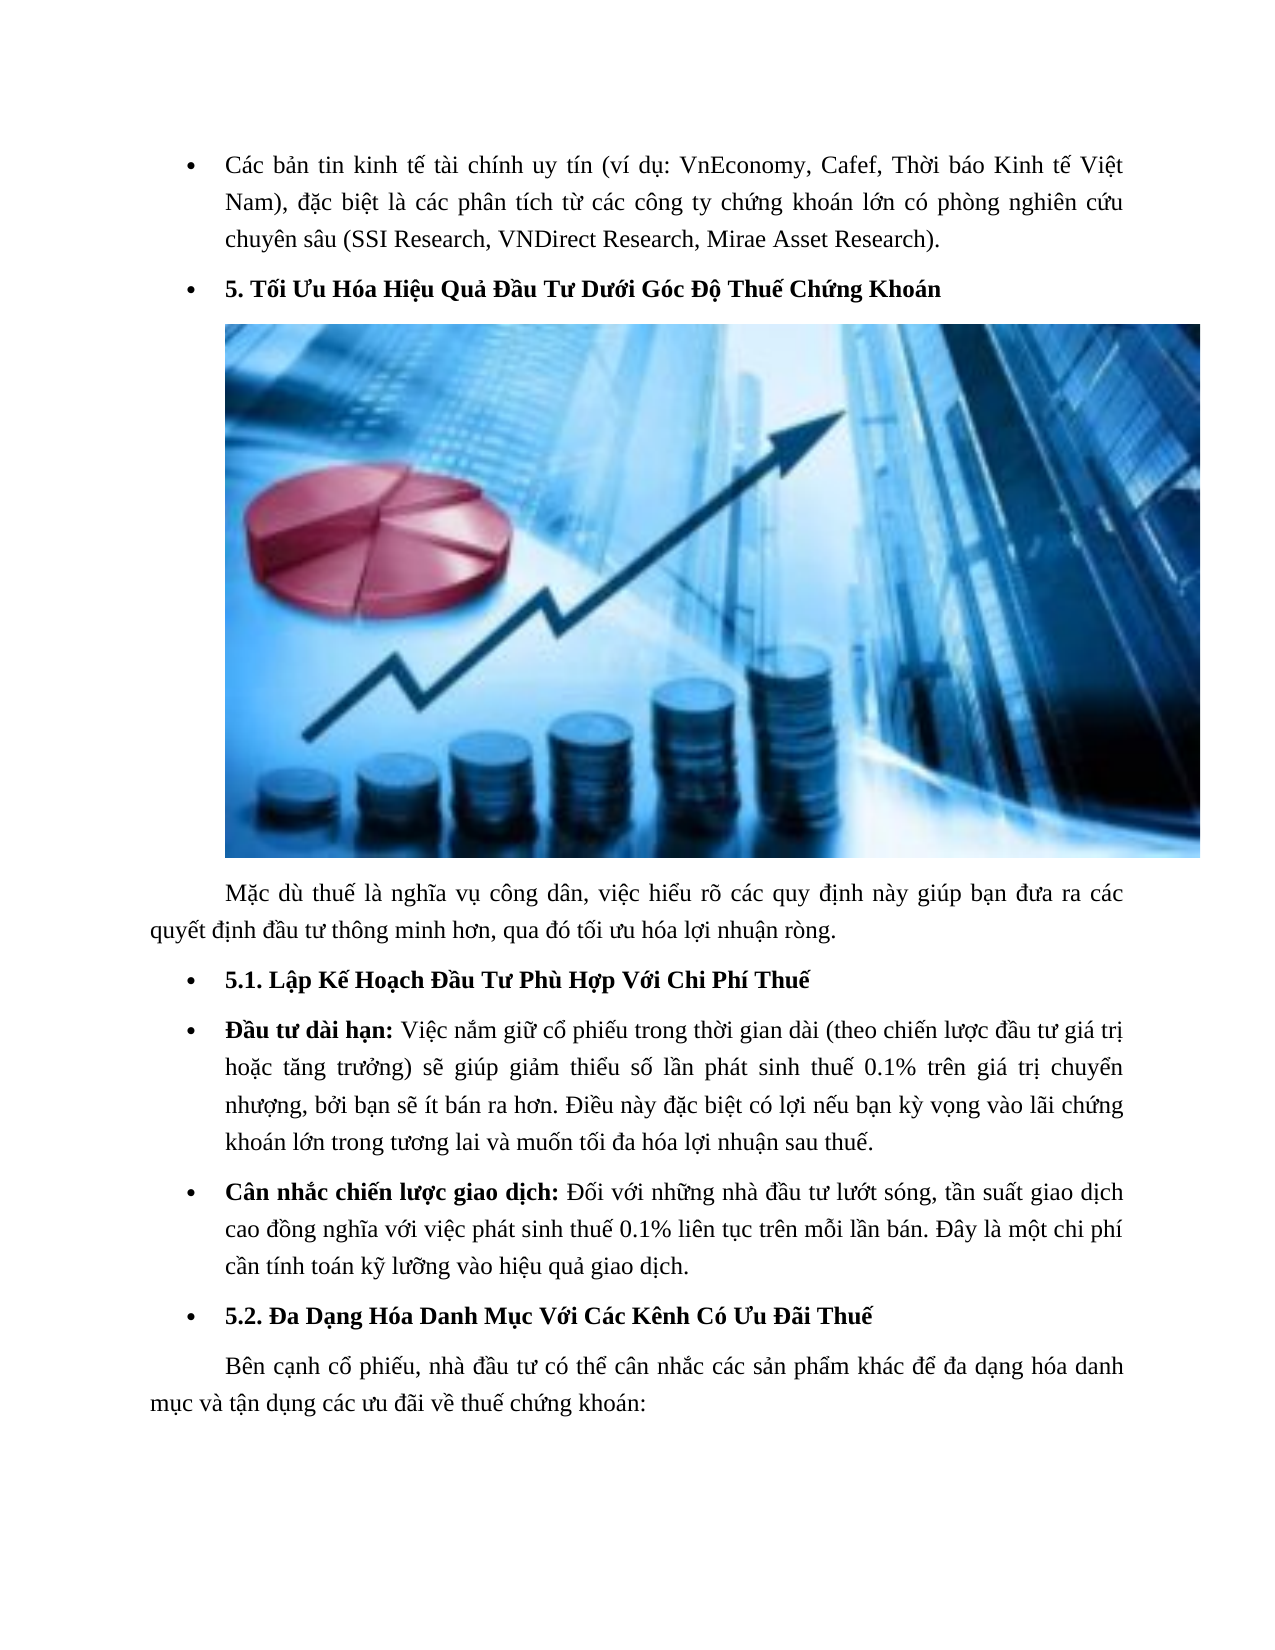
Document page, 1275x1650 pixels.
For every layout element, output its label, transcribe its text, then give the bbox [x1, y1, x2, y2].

list 5.1. Lập Kế Hoạch Đầu Tư Phù Hợp Với Chi Phí Thuế [187, 965, 1125, 994]
text Mặc dù thuế là nghĩa vụ công dân, việc hiểu rõ các quy định này giúp bạn đưa ra các quyết định đầu tư thông minh hơn, qua đó tối ưu hóa lợi nhuận ròng. [150, 878, 1125, 944]
text Bên cạnh cổ phiếu, nhà đầu tư có thể cân nhắc các sản phẩm khác để đa dạng hóa danh mục và tận dụng các ưu đãi về thuế chứng khoán: [150, 1351, 1125, 1417]
picture [225, 324, 1200, 858]
list Đầu tư dài hạn: Việc nắm giữ cổ phiếu trong thời gian dài (theo chiến lược đầu tư giá trị hoặc tăng trưởng) sẽ giúp giảm thiểu số lần phát sinh thuế 0.1% trên giá trị chuyển nhượng, bởi bạn sẽ ít bán ra hơn. Điều này đặc biệt có lợi nếu bạn kỳ vọng vào lãi chứng khoán lớn trong tương lai và muốn tối đa hóa lợi nhuận sau thuế. [187, 1015, 1125, 1156]
list Các bản tin kinh tế tài chính uy tín (ví dụ: VnEconomy, Cafef, Thời báo Kinh tế Việt Nam), đặc biệt là các phân tích từ các công ty chứng khoán lớn có phòng nghiên cứu chuyên sâu (SSI Research, VNDirect Research, Mirae Asset Research). [187, 150, 1125, 253]
list 5. Tối Ưu Hóa Hiệu Quả Đầu Tư Dưới Góc Độ Thuế Chứng Khoán [187, 274, 1125, 303]
list Cân nhắc chiến lược giao dịch: Đối với những nhà đầu tư lướt sóng, tần suất giao dịch cao đồng nghĩa với việc phát sinh thuế 0.1% liên tục trên mỗi lần bán. Đây là một chi phí cần tính toán kỹ lưỡng vào hiệu quả giao dịch. [187, 1177, 1125, 1280]
list 5.2. Đa Dạng Hóa Danh Mục Với Các Kênh Có Ưu Đãi Thuế [187, 1301, 1125, 1330]
